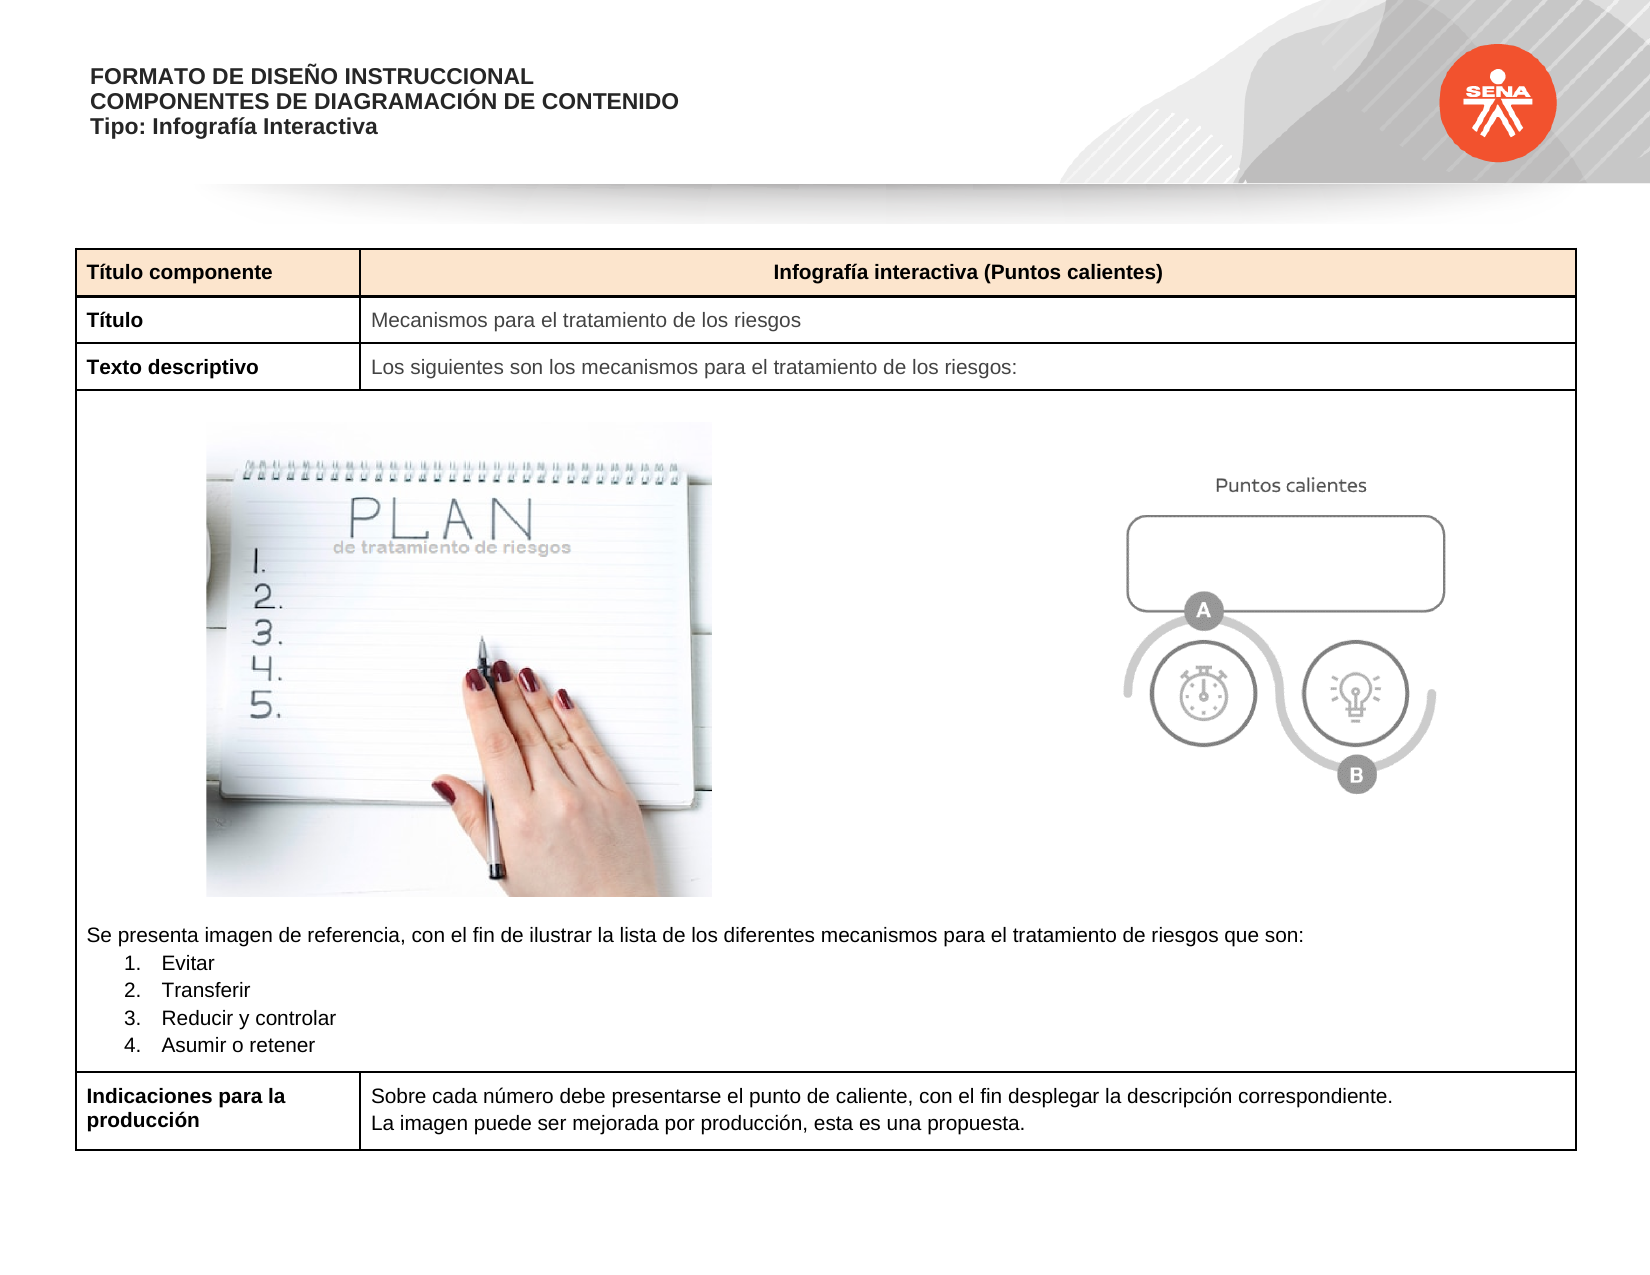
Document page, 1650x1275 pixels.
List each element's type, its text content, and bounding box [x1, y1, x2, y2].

table_cell Texto descriptivo [77, 344, 359, 389]
table_header Infografía interactiva (Puntos calientes) [361, 250, 1575, 295]
picture [1096, 455, 1479, 815]
table_cell Los siguientes son los mecanismos para el tratamiento de los riesgos: [361, 344, 1575, 389]
table_cell Sobre cada número debe presentarse el punto de caliente, con el fin desplegar la descripción correspondiente. La imagen puede ser mejorada por producción, esta es una propuesta. [361, 1073, 1575, 1149]
table_cell Título [77, 298, 359, 342]
table_cell Mecanismos para el tratamiento de los riesgos [361, 298, 1575, 342]
table_header Título componente [77, 250, 359, 295]
picture [23, 0, 1650, 224]
table_cell Indicaciones para la producción [77, 1073, 359, 1149]
table_cell Se presenta imagen de referencia, con el fin de ilustrar la lista de los diferentes mecanismos para el tratamiento de riesgos que son: Evitar Transferir Reducir y controlar Asumir o retener [77, 391, 1575, 1071]
